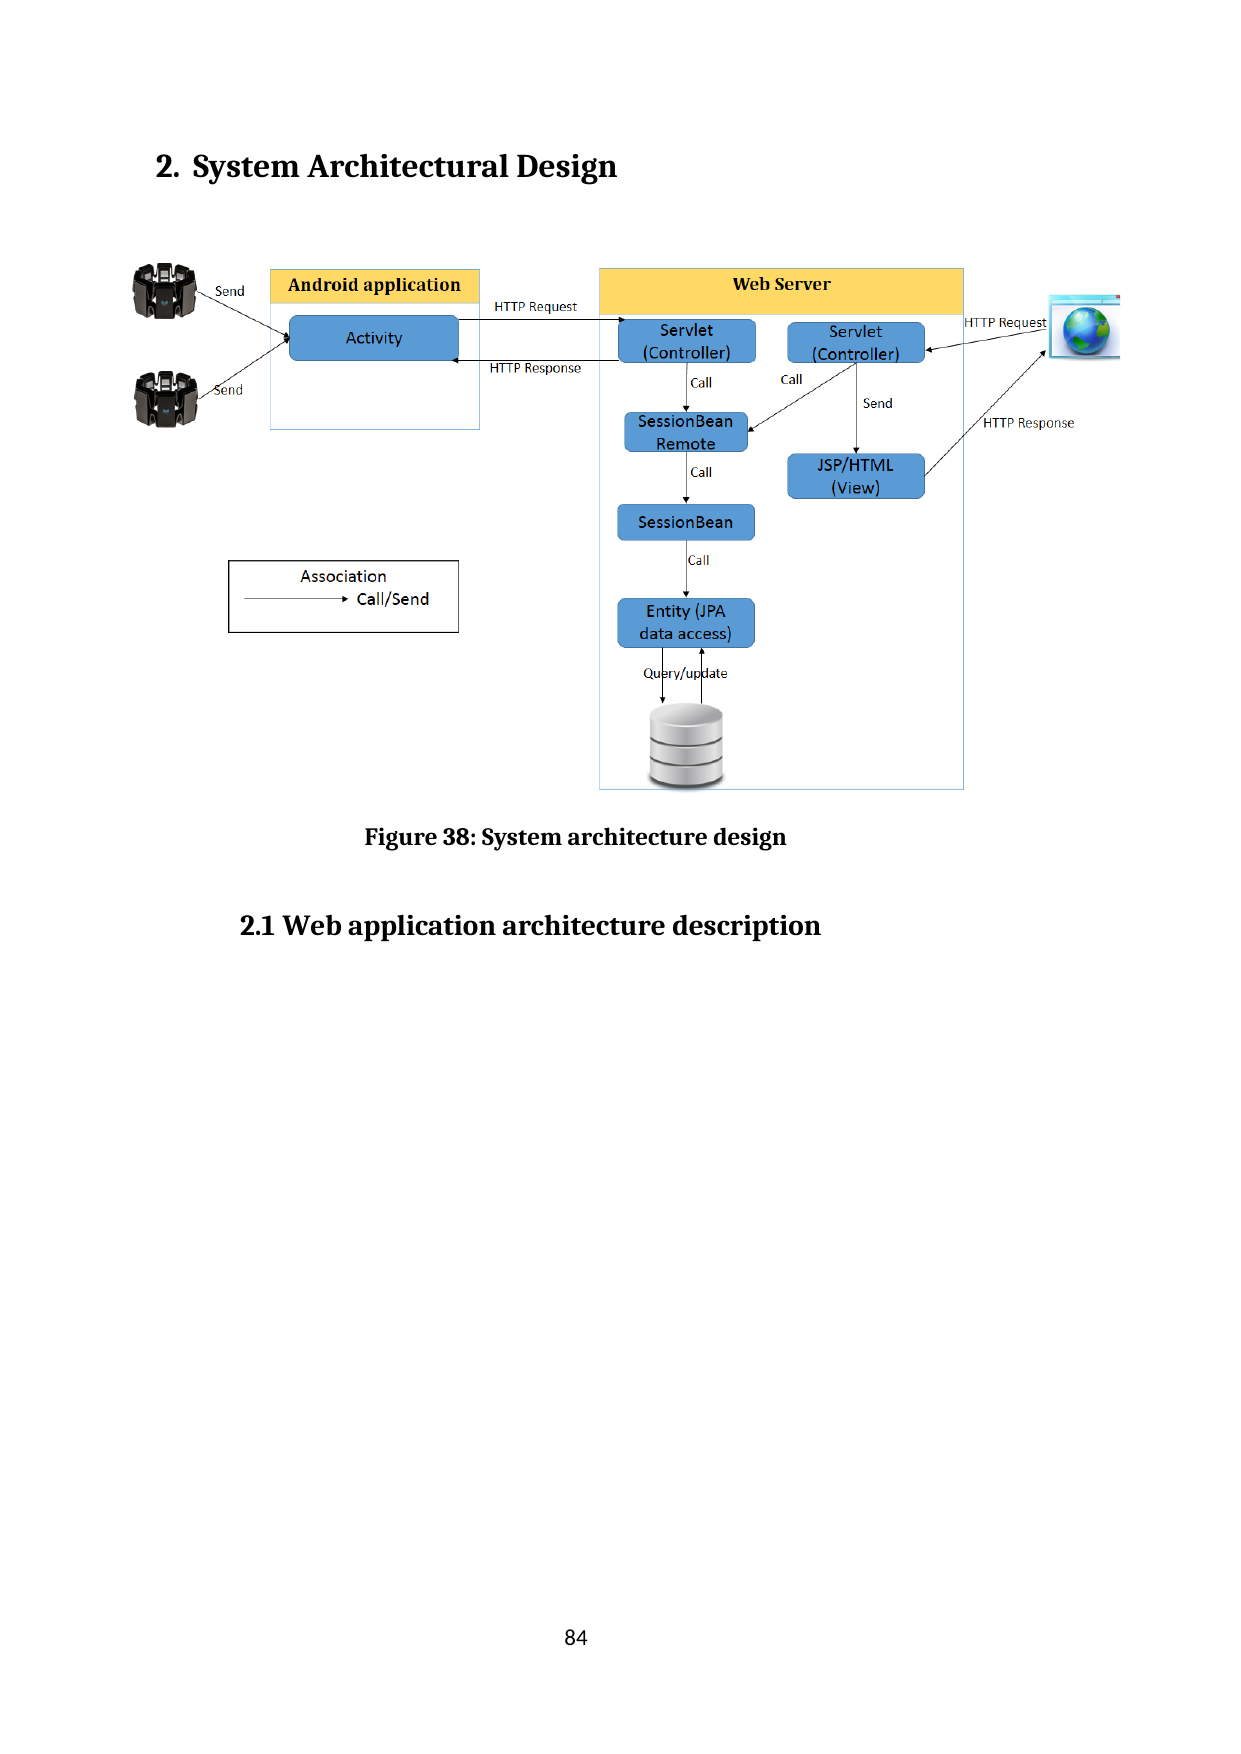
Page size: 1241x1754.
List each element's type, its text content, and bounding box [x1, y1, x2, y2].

subtitle System Architectural Design [156, 148, 1033, 186]
subtitle Web application architecture description [240, 909, 1033, 943]
picture [118, 238, 1121, 803]
text Figure 38: System architecture design [118, 803, 1033, 852]
